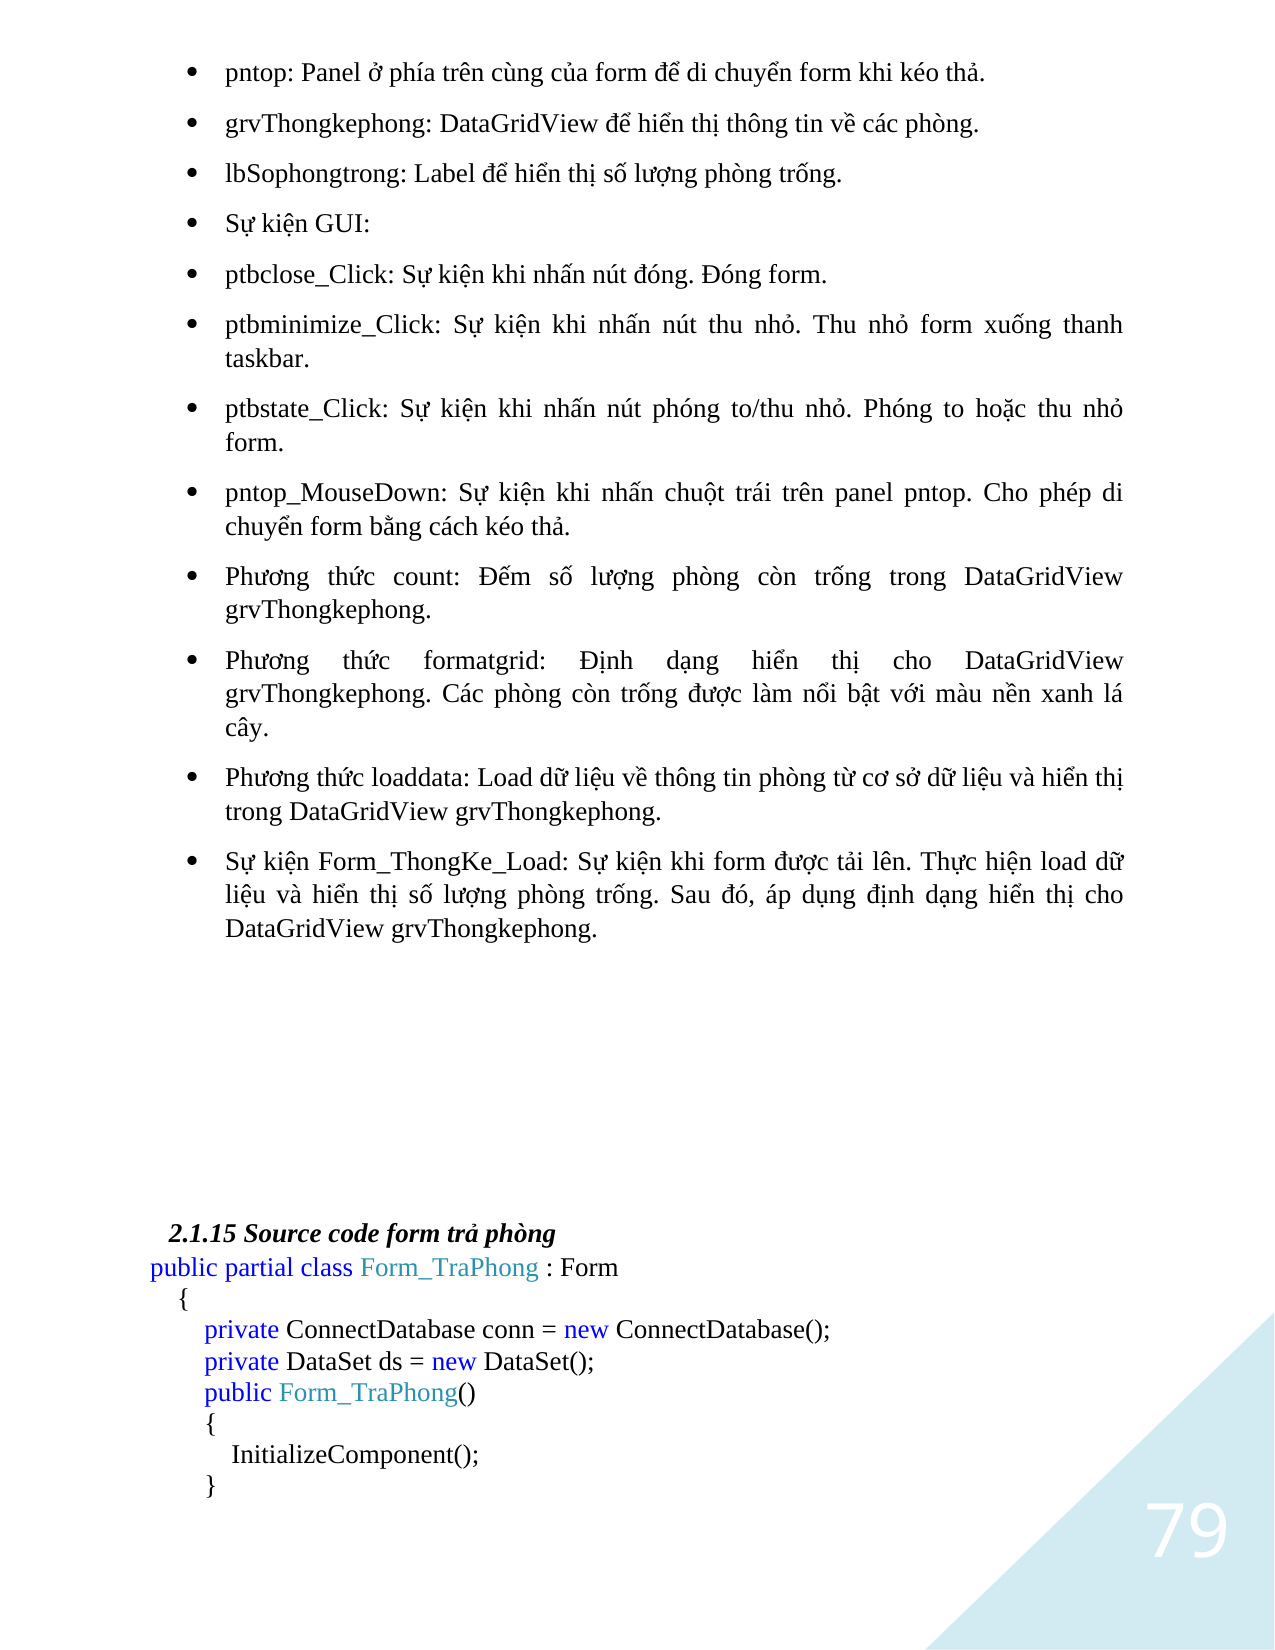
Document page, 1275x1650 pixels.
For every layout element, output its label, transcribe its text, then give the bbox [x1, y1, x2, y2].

text public Form_TraPhong() [150, 1376, 1125, 1407]
list Phương thức formatgrid: Định dạng hiển thị cho DataGridView grvThongkephong. Các phòng còn trống được làm nổi bật với màu nền xanh lá cây. [187, 644, 1125, 742]
text { [150, 1407, 1125, 1438]
list pntop: Panel ở phía trên cùng của form để di chuyển form khi kéo thả. [187, 56, 1125, 87]
list Sự kiện GUI: [187, 207, 1125, 239]
text } [150, 1469, 1125, 1500]
text InitializeComponent(); [150, 1438, 1125, 1469]
list ptbclose_Click: Sự kiện khi nhấn nút đóng. Đóng form. [187, 258, 1125, 289]
list pntop_MouseDown: Sự kiện khi nhấn chuột trái trên panel pntop. Cho phép di chuyển form bằng cách kéo thả. [187, 476, 1125, 541]
text public partial class Form_TraPhong : Form [150, 1251, 1125, 1282]
list Phương thức count: Đếm số lượng phòng còn trống trong DataGridView grvThongkephong. [187, 560, 1125, 625]
text { [150, 1282, 1125, 1313]
list Phương thức loaddata: Load dữ liệu về thông tin phòng từ cơ sở dữ liệu và hiển thị trong DataGridView grvThongkephong. [187, 761, 1125, 826]
list Sự kiện Form_ThongKe_Load: Sự kiện khi form được tải lên. Thực hiện load dữ liệu và hiển thị số lượng phòng trống. Sau đó, áp dụng định dạng hiển thị cho DataGridView grvThongkephong. [187, 845, 1125, 943]
text private ConnectDatabase conn = new ConnectDatabase(); [150, 1313, 1125, 1344]
list ptbminimize_Click: Sự kiện khi nhấn nút thu nhỏ. Thu nhỏ form xuống thanh taskbar. [187, 308, 1125, 373]
subtitle 2.1.15 Source code form trả phòng [169, 1218, 1125, 1249]
text private DataSet ds = new DataSet(); [150, 1344, 1125, 1376]
list ptbstate_Click: Sự kiện khi nhấn nút phóng to/thu nhỏ. Phóng to hoặc thu nhỏ form. [187, 392, 1125, 457]
list grvThongkephong: DataGridView để hiển thị thông tin về các phòng. [187, 107, 1125, 138]
list lbSophongtrong: Label để hiển thị số lượng phòng trống. [187, 157, 1125, 188]
